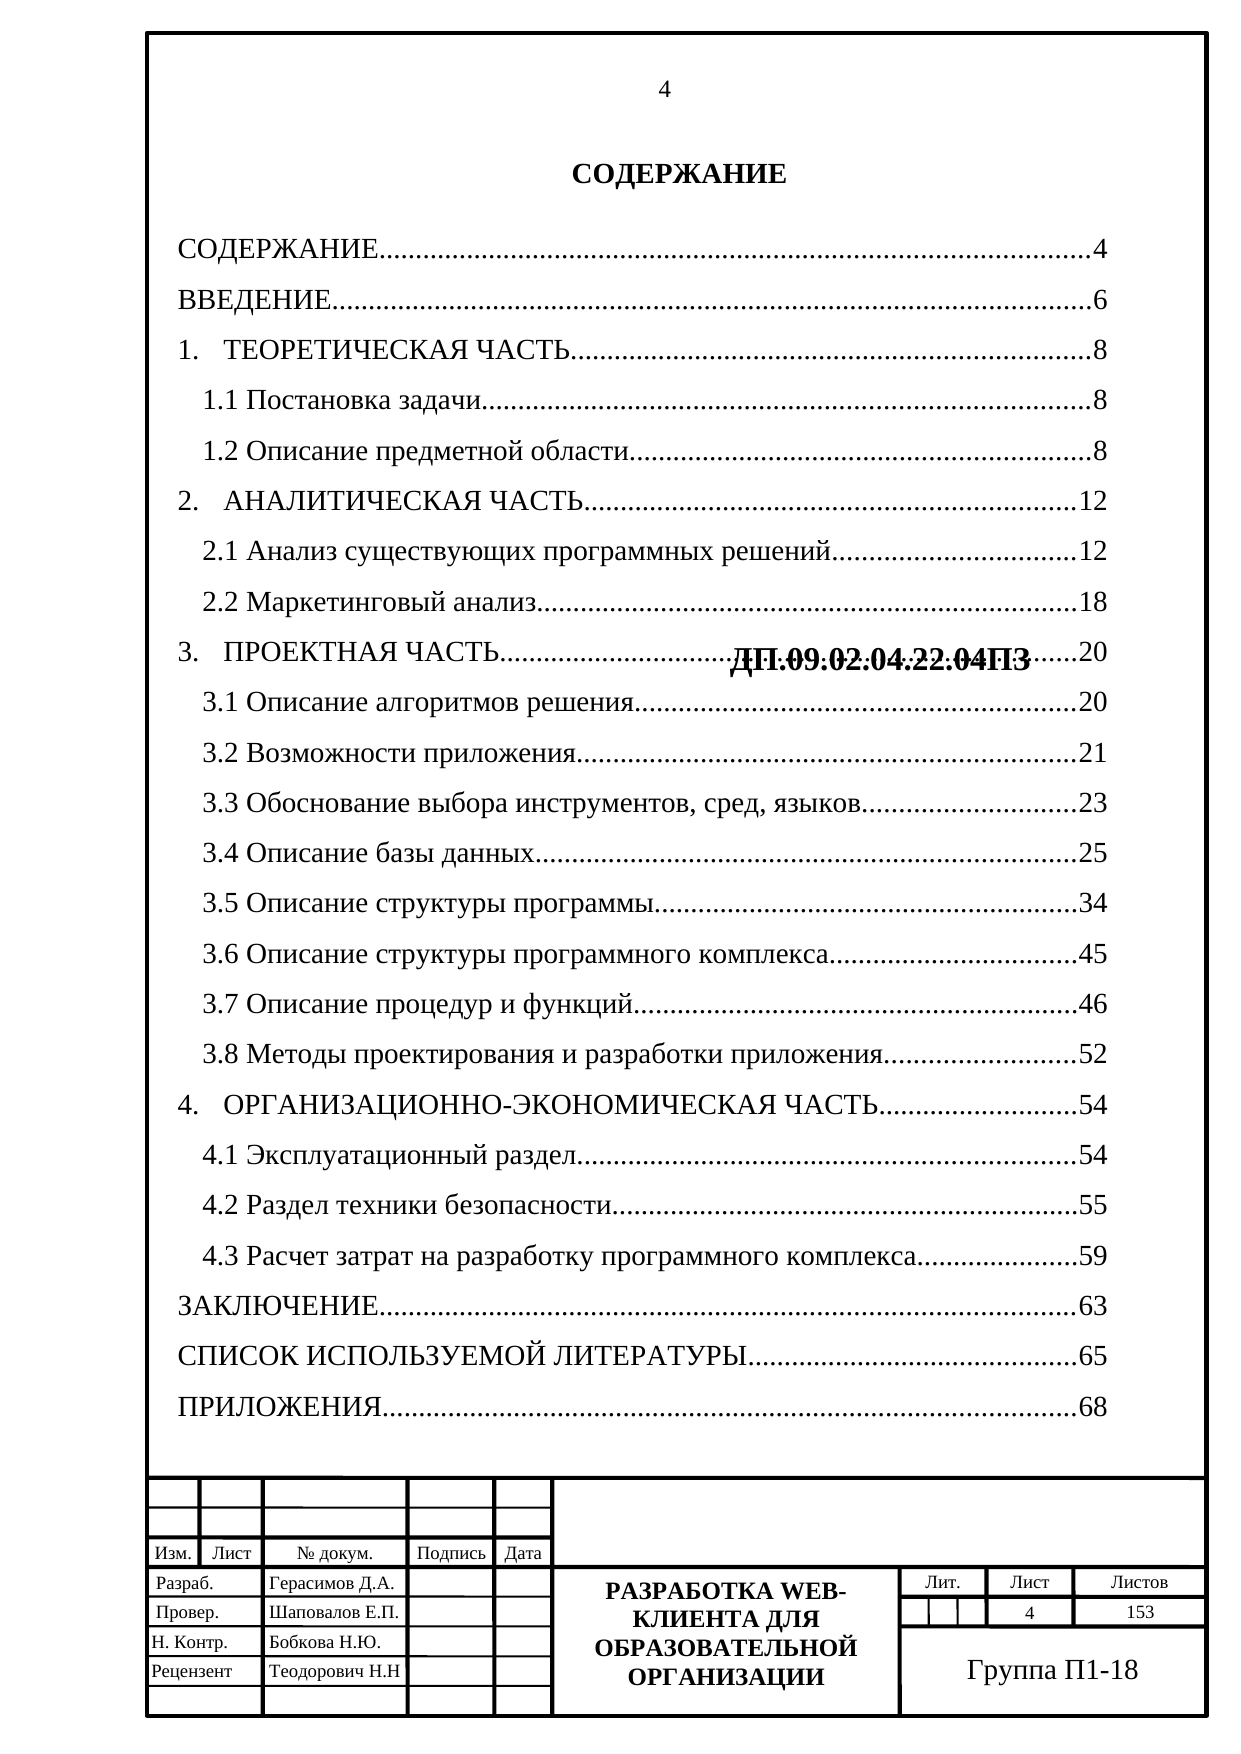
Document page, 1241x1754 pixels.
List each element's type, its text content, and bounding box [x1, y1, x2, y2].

text 4.3 Расчет затрат на разработку программного комплекса 59 [202, 1238, 1078, 1271]
text 4. ОРГАНИЗАЦИОННО-ЭКОНОМИЧЕСКАЯ ЧАСТЬ 54 [177, 1087, 1078, 1120]
text 3.4 Описание базы данных 25 [202, 835, 1078, 869]
text 3.2 Возможности приложения 21 [202, 735, 1078, 768]
text ВВЕДЕНИЕ 6 [177, 282, 1078, 315]
text 3.1 Описание алгоритмов решения 20 [202, 684, 1078, 718]
text 3.8 Методы проектирования и разработки приложения 52 [202, 1037, 1078, 1070]
text ЗАКЛЮЧЕНИЕ 63 [177, 1288, 1078, 1322]
text 1.2 Описание предметной области 8 [202, 433, 1078, 466]
text СПИСОК ИСПОЛЬЗУЕМОЙ ЛИТЕРАТУРЫ 65 [177, 1338, 1078, 1372]
text 3.7 Описание процедур и функций 46 [202, 986, 1078, 1020]
text ПРИЛОЖЕНИЯ 68 [177, 1389, 1078, 1422]
text 4.1 Эксплуатационный раздел 54 [202, 1137, 1078, 1171]
text 3. ПРОЕКТНАЯ ЧАСТЬ 20 [177, 634, 1078, 668]
text 1. ТЕОРЕТИЧЕСКАЯ ЧАСТЬ 8 [177, 332, 1078, 366]
text 4.2 Раздел техники безопасности 55 [202, 1187, 1078, 1221]
list СОДЕРЖАНИЕ [177, 156, 1181, 190]
text 1.1 Постановка задачи 8 [202, 382, 1078, 416]
text 2.1 Анализ существующих программных решений 12 [202, 533, 1078, 567]
text 2. АНАЛИТИЧЕСКАЯ ЧАСТЬ 12 [177, 483, 1078, 517]
text 2.2 Маркетинговый анализ 18 [202, 584, 1078, 617]
text 3.6 Описание структуры программного комплекса 45 [202, 936, 1078, 969]
text 3.3 Обоснование выбора инструментов, сред, языков 23 [202, 785, 1078, 818]
text СОДЕРЖАНИЕ 4 [177, 232, 1078, 265]
text 3.5 Описание структуры программы 34 [202, 886, 1078, 919]
